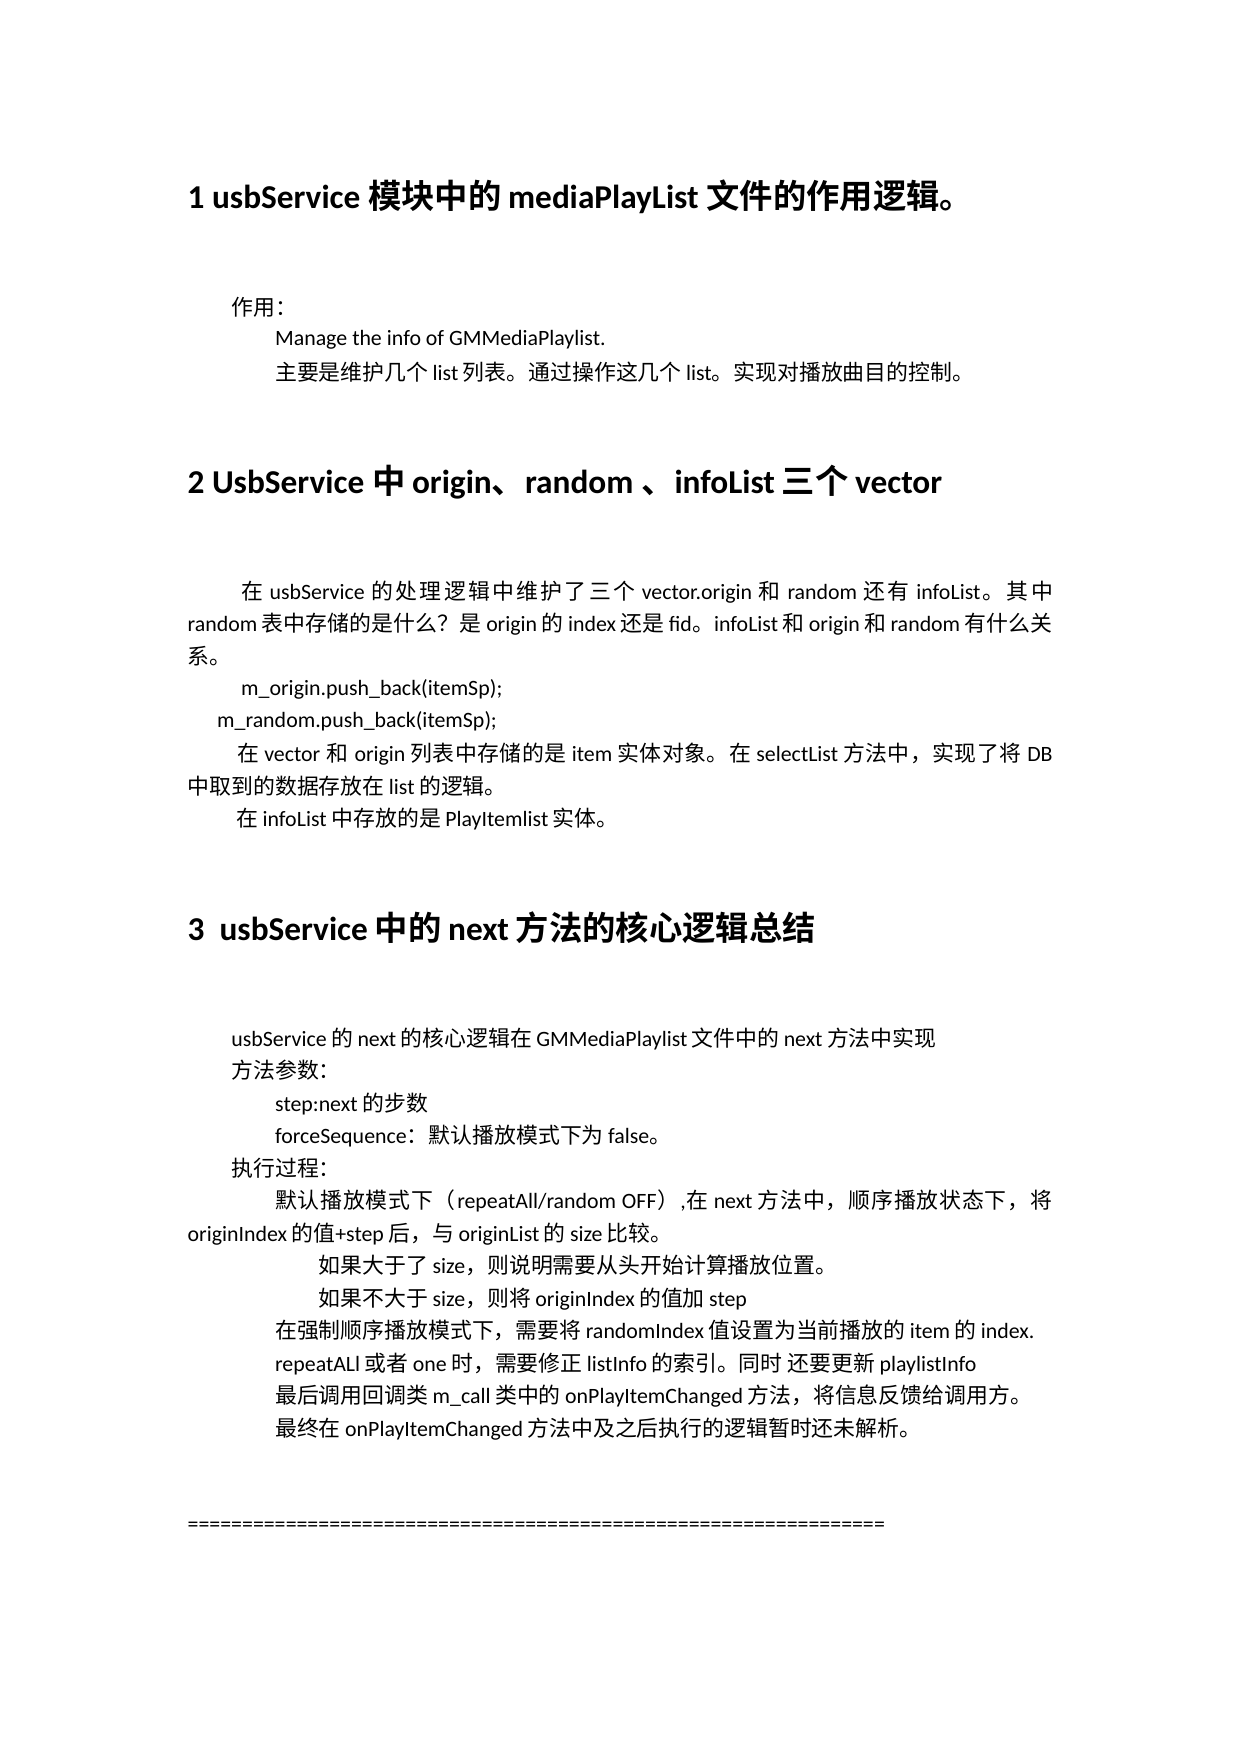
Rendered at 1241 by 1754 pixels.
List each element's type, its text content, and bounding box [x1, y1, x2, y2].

text m_random.push_back(itemSp); [187, 703, 1053, 736]
text 如果不大于size，则将originIndex的值加step [187, 1280, 1053, 1313]
subtitle 2 UsbService 中origin、random 、infoList三个vector [187, 446, 1053, 511]
text 在vector 和 origin列表中存储的是item实体对象。在selectList方法中，实现了将DB中取到的数据存放在list的逻辑。 [187, 736, 1053, 801]
text 最后调用回调类m_call类中的onPlayItemChanged方法，将信息反馈给调用方。 [187, 1378, 1053, 1410]
text 作用： [187, 289, 1053, 322]
text forceSequence：默认播放模式下为false。 [187, 1118, 1053, 1150]
text 如果大于了size，则说明需要从头开始计算播放位置。 [187, 1248, 1053, 1280]
text m_origin.push_back(itemSp); [187, 671, 1053, 703]
text 在infoList 中存放的是PlayItemlist实体。 [187, 801, 1053, 833]
text 默认播放模式下（repeatAll/random OFF）,在next方法中，顺序播放状态下，将originIndex的值+step后，与originList的size比较。 [187, 1183, 1053, 1248]
text usbService的next的核心逻辑在GMMediaPlaylist文件中的next方法中实现 [187, 1020, 1053, 1053]
subtitle 1 usbService 模块中的mediaPlayList 文件的作用逻辑。 [187, 162, 1053, 227]
text 在usbService的处理逻辑中维护了三个vector.origin和random还有infoList。其中random表中存储的是什么？是origin的index还是fid。infoList和origin和random有什么关系。 [187, 573, 1053, 671]
text 方法参数： [187, 1053, 1053, 1085]
text repeatALl或者one时，需要修正listInfo的索引。同时 还要更新playlistInfo [187, 1345, 1053, 1378]
text ================================================================ [187, 1508, 1053, 1540]
text 主要是维护几个list列表。通过操作这几个list。实现对播放曲目的控制。 [187, 354, 1053, 387]
text Manage the info of GMMediaPlaylist. [187, 322, 1053, 354]
text 最终在onPlayItemChanged方法中及之后执行的逻辑暂时还未解析。 [187, 1410, 1053, 1443]
text step:next的步数 [187, 1085, 1053, 1118]
subtitle 3 usbService中的next方法的核心逻辑总结 [187, 893, 1053, 958]
text 执行过程： [187, 1150, 1053, 1183]
text 在强制顺序播放模式下，需要将randomIndex值设置为当前播放的item的index. [187, 1313, 1053, 1345]
